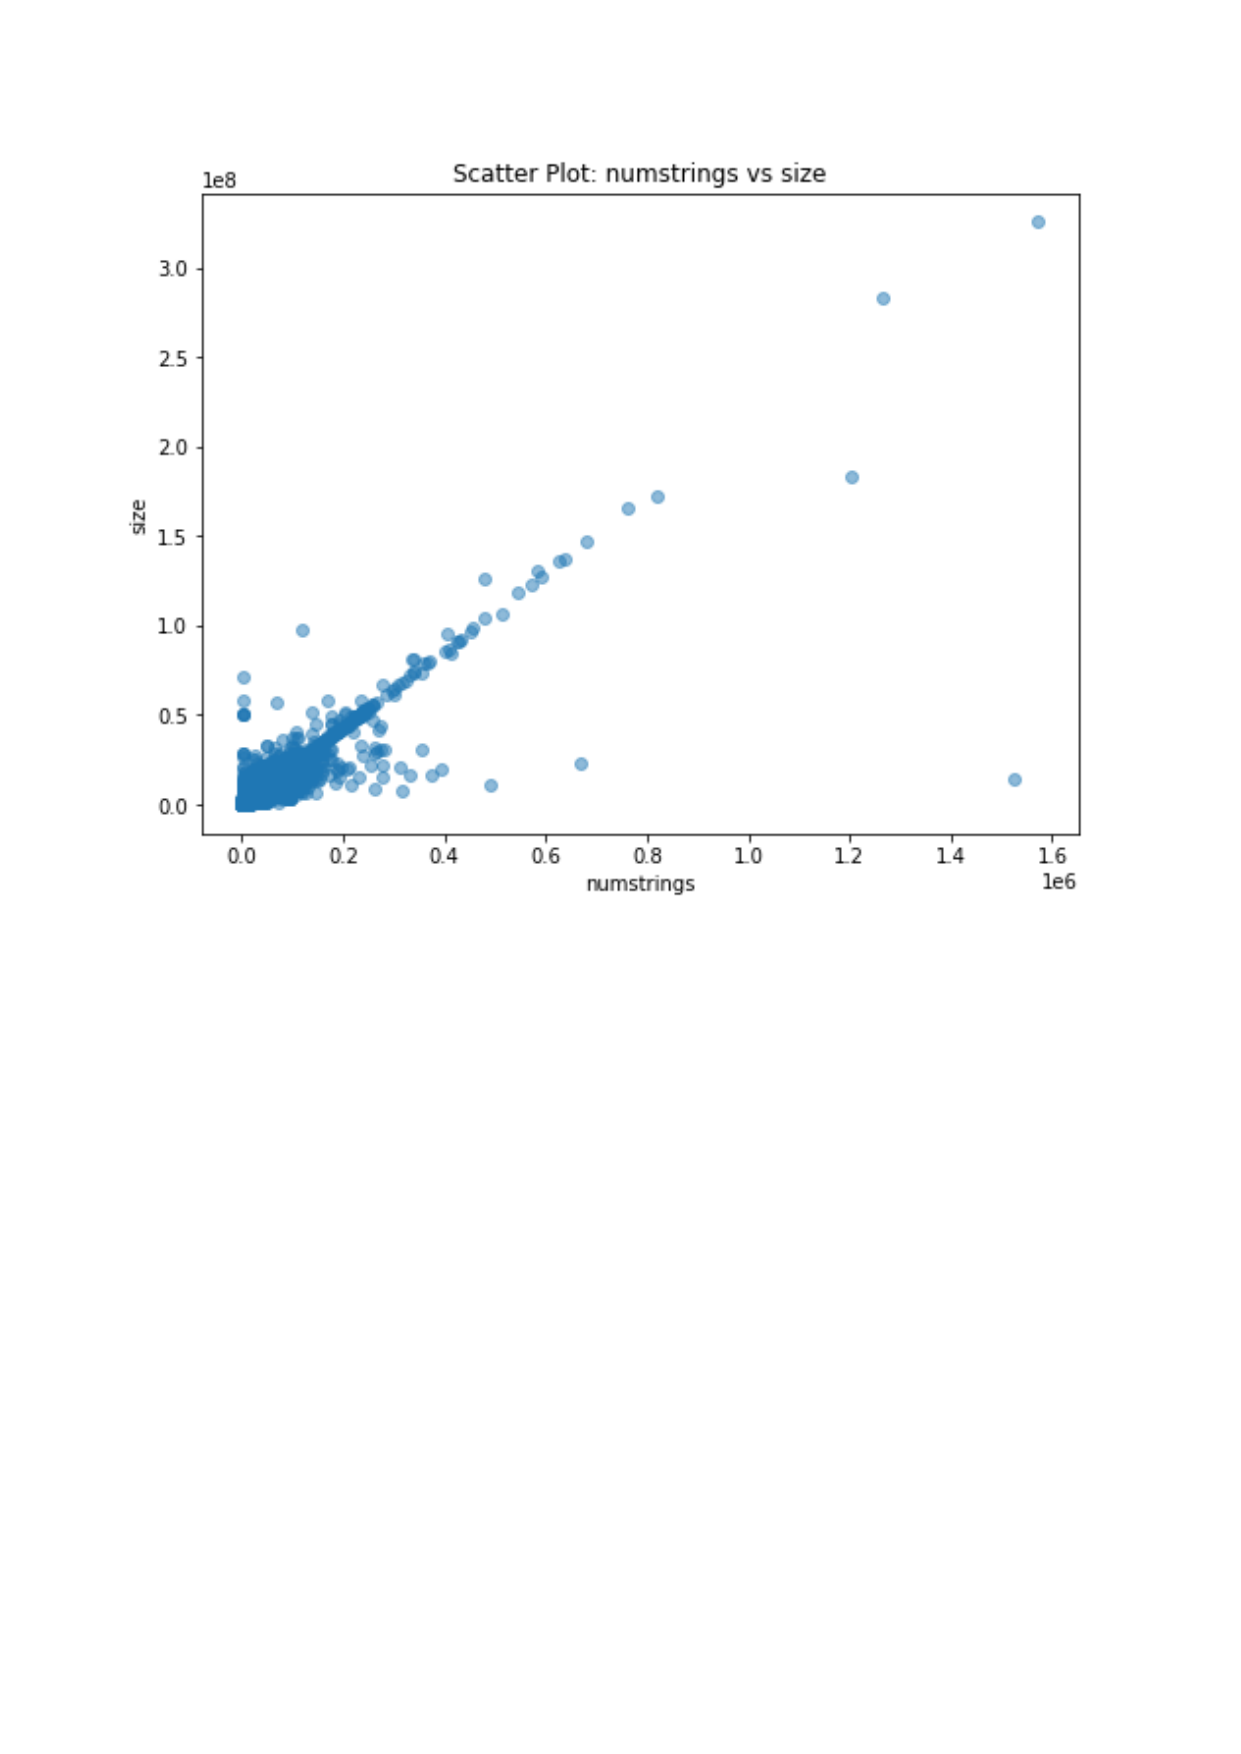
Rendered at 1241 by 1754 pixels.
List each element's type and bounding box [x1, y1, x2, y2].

picture [116, 150, 1090, 909]
